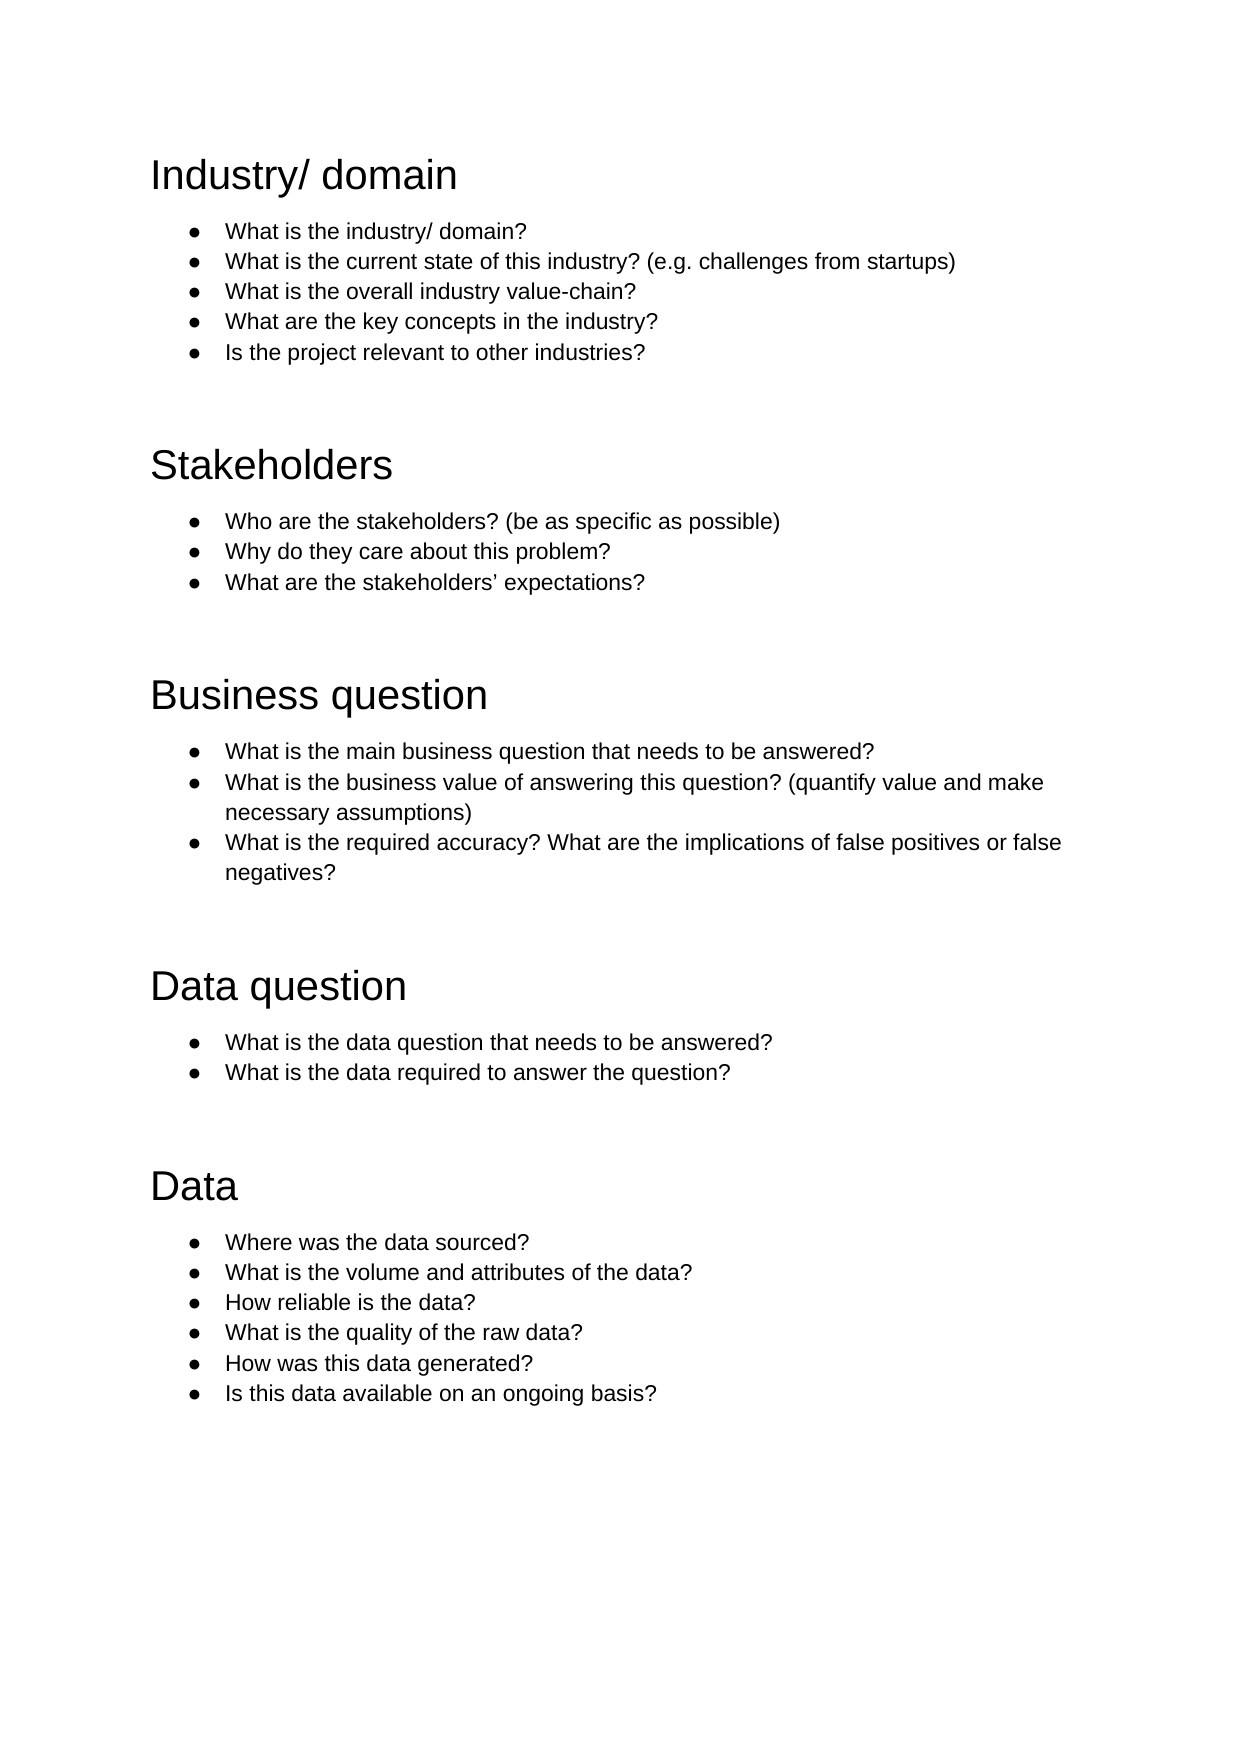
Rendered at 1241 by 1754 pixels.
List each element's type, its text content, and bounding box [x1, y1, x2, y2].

list How was this data generated? [187, 1349, 1090, 1376]
list What are the stakeholders’ expectations? [187, 568, 1090, 595]
list What is the volume and attributes of the data? [187, 1259, 1090, 1285]
list What is the business value of answering this question? (quantify value and make necessary assumptions) [187, 768, 1090, 825]
list What is the overall industry value-chain? [187, 278, 1090, 304]
list Is this data available on an ongoing basis? [187, 1380, 1090, 1406]
list What is the industry/ domain? [187, 218, 1090, 244]
list What is the quality of the raw data? [187, 1319, 1090, 1346]
subtitle Stakeholders [150, 441, 1090, 488]
list What is the data question that needs to be answered? [187, 1029, 1090, 1055]
list What are the key concepts in the industry? [187, 308, 1090, 334]
subtitle Business question [150, 671, 1090, 718]
list What is the main business question that needs to be answered? [187, 738, 1090, 764]
list Where was the data sourced? [187, 1229, 1090, 1255]
subtitle Industry/ domain [150, 150, 1090, 198]
list What is the current state of this industry? (e.g. challenges from startups) [187, 248, 1090, 274]
list What is the required accuracy? What are the implications of false positives or false negatives? [187, 829, 1090, 885]
subtitle Data [150, 1161, 1090, 1209]
list What is the data required to answer the question? [187, 1059, 1090, 1085]
list How reliable is the data? [187, 1289, 1090, 1315]
subtitle Data question [150, 961, 1090, 1009]
list Why do they care about this problem? [187, 538, 1090, 565]
list Is the project relevant to other industries? [187, 338, 1090, 365]
list Who are the stakeholders? (be as specific as possible) [187, 508, 1090, 534]
